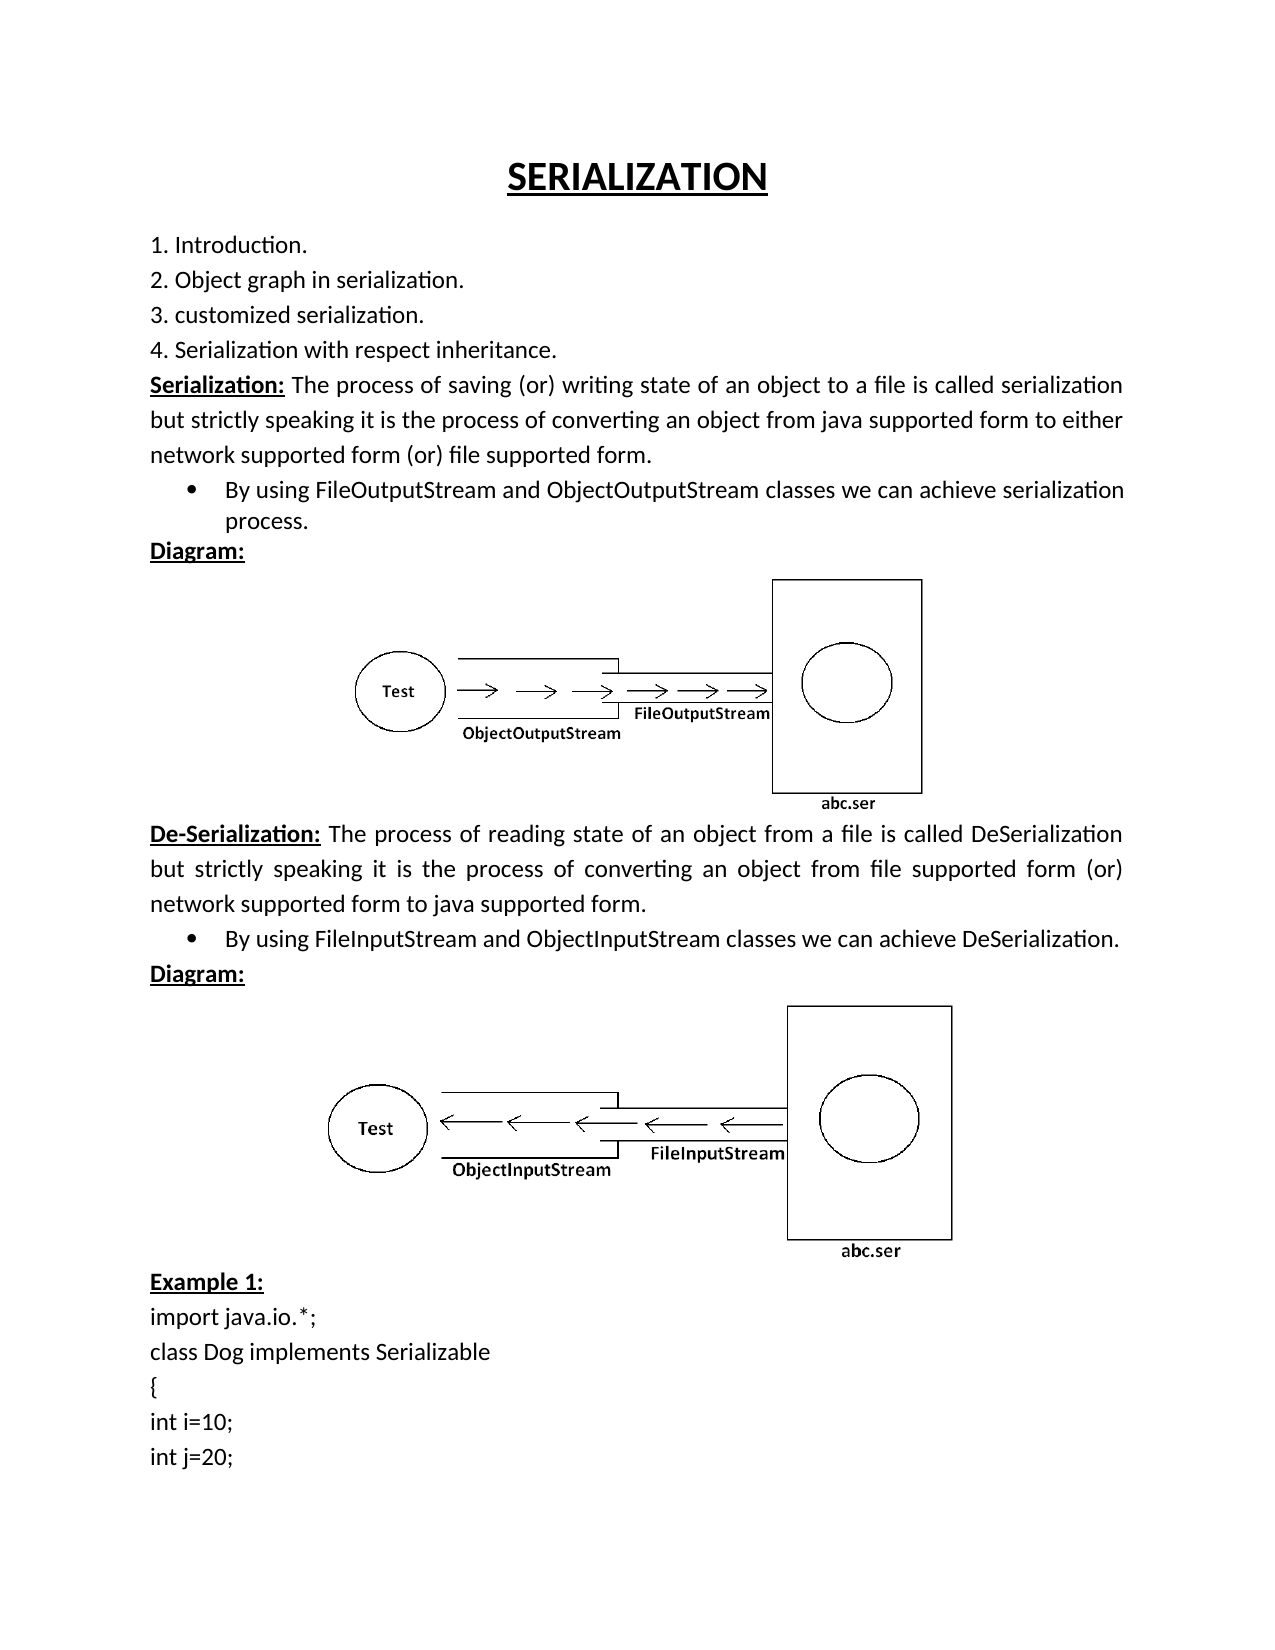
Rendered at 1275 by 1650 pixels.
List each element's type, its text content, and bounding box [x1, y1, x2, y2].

text SERIALIZATION [150, 150, 1125, 201]
text 4. Serialization with respect inheritance. [150, 334, 1125, 365]
picture [351, 570, 924, 814]
text { [150, 1371, 1125, 1402]
list By using FileOutputStream and ObjectOutputStream classes we can achieve serialization process. [187, 474, 1125, 535]
text int j=20; [150, 1441, 1125, 1472]
text import java.io.*; [150, 1301, 1125, 1332]
picture [319, 993, 955, 1262]
text Diagram: [150, 535, 1125, 566]
text int i=10; [150, 1406, 1125, 1437]
text 3. customized serialization. [150, 299, 1125, 330]
text 1. Introduction. [150, 229, 1125, 260]
text De-Serialization: The process of reading state of an object from a file is called DeSerialization but strictly speaking it is the process of converting an object from file supported form (or) network supported form to java supported form. [150, 818, 1125, 919]
text class Dog implements Serializable [150, 1336, 1125, 1367]
text Example 1: [150, 1266, 1125, 1297]
text Diagram: [150, 958, 1125, 989]
text 2. Object graph in serialization. [150, 264, 1125, 295]
list By using FileInputStream and ObjectInputStream classes we can achieve DeSerialization. [187, 923, 1125, 954]
text Serialization: The process of saving (or) writing state of an object to a file is called serialization but strictly speaking it is the process of converting an object from java supported form to either network supported form (or) file supported form. [150, 369, 1125, 470]
